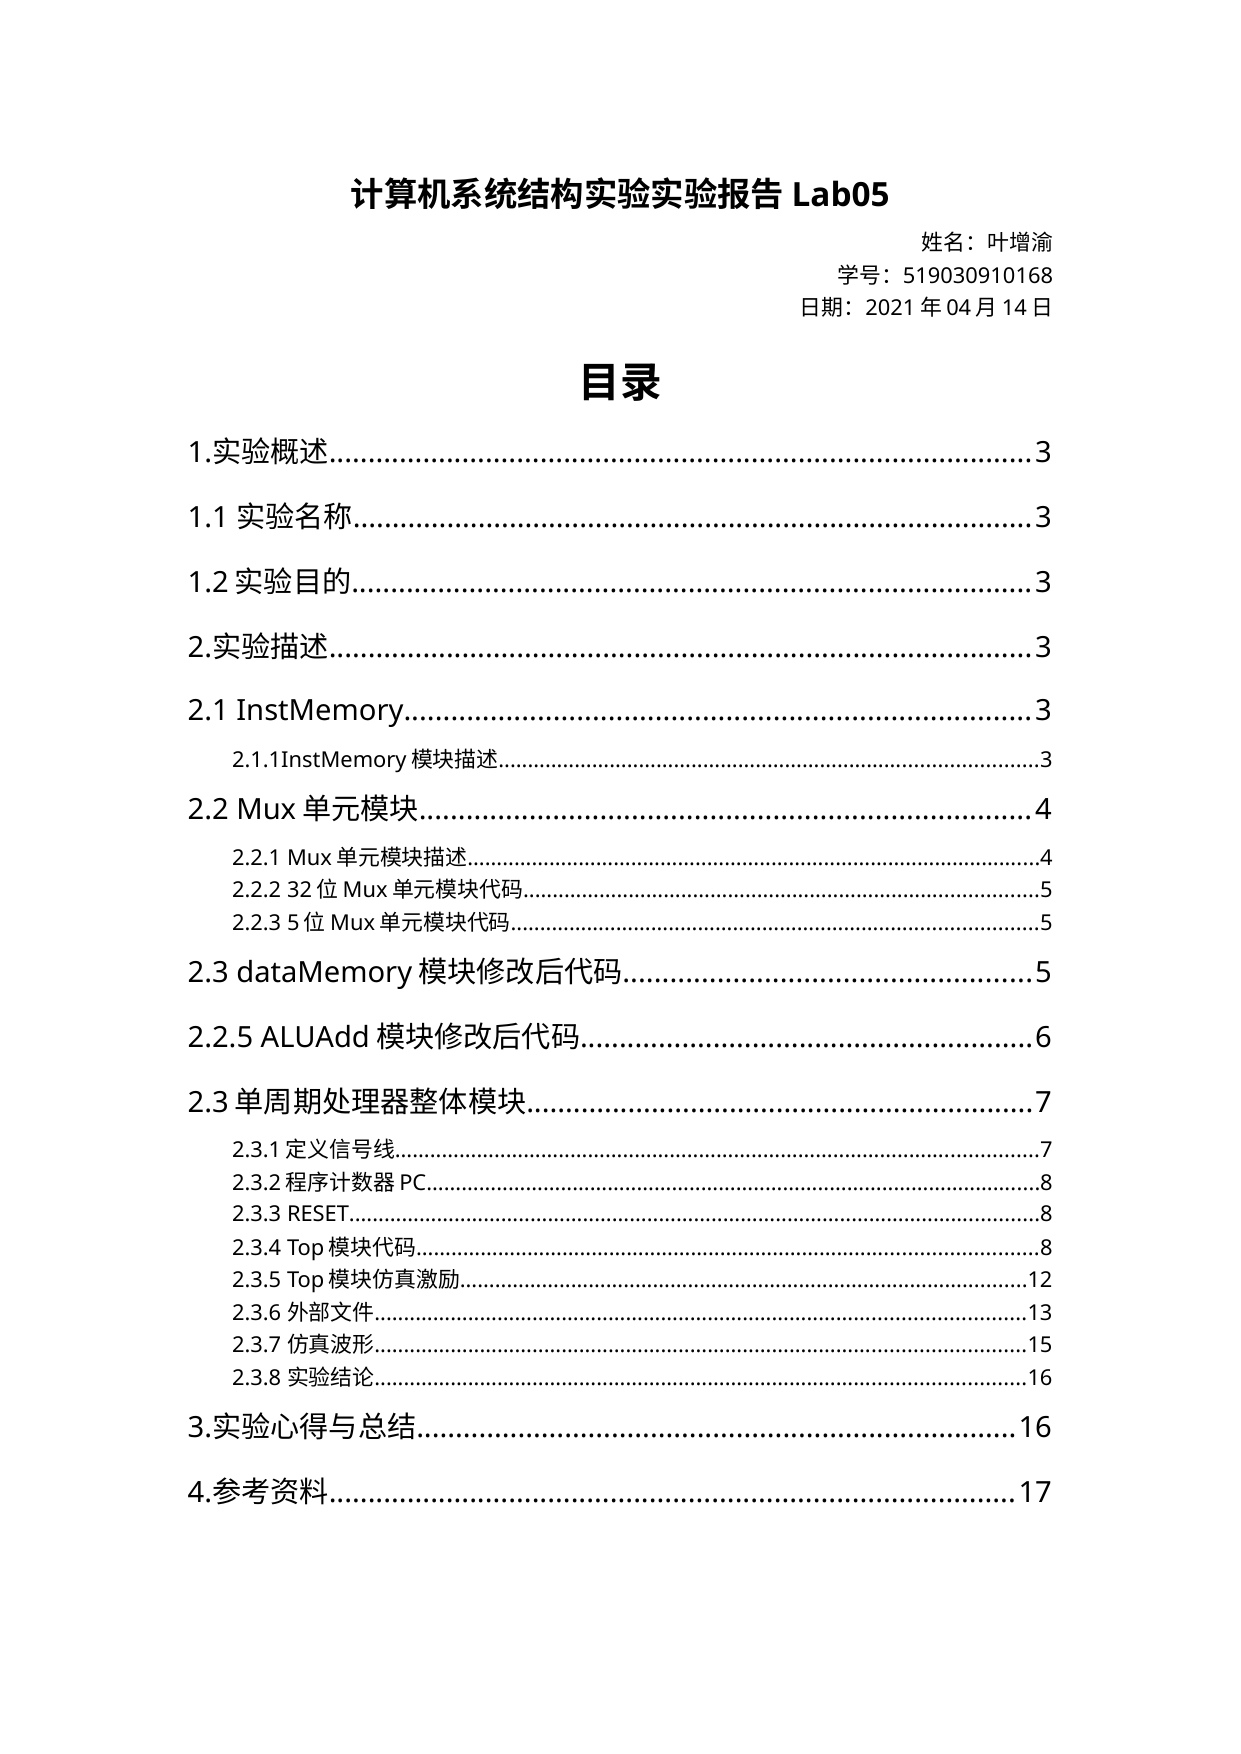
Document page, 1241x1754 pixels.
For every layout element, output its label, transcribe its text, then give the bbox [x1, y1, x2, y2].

text 计算机系统结构实验实验报告 Lab05 [187, 160, 1053, 225]
text 姓名：叶增渝 [187, 225, 1053, 257]
text 日期：2021年04月14日 [187, 290, 1053, 322]
text 学号：519030910168 [187, 257, 1053, 290]
